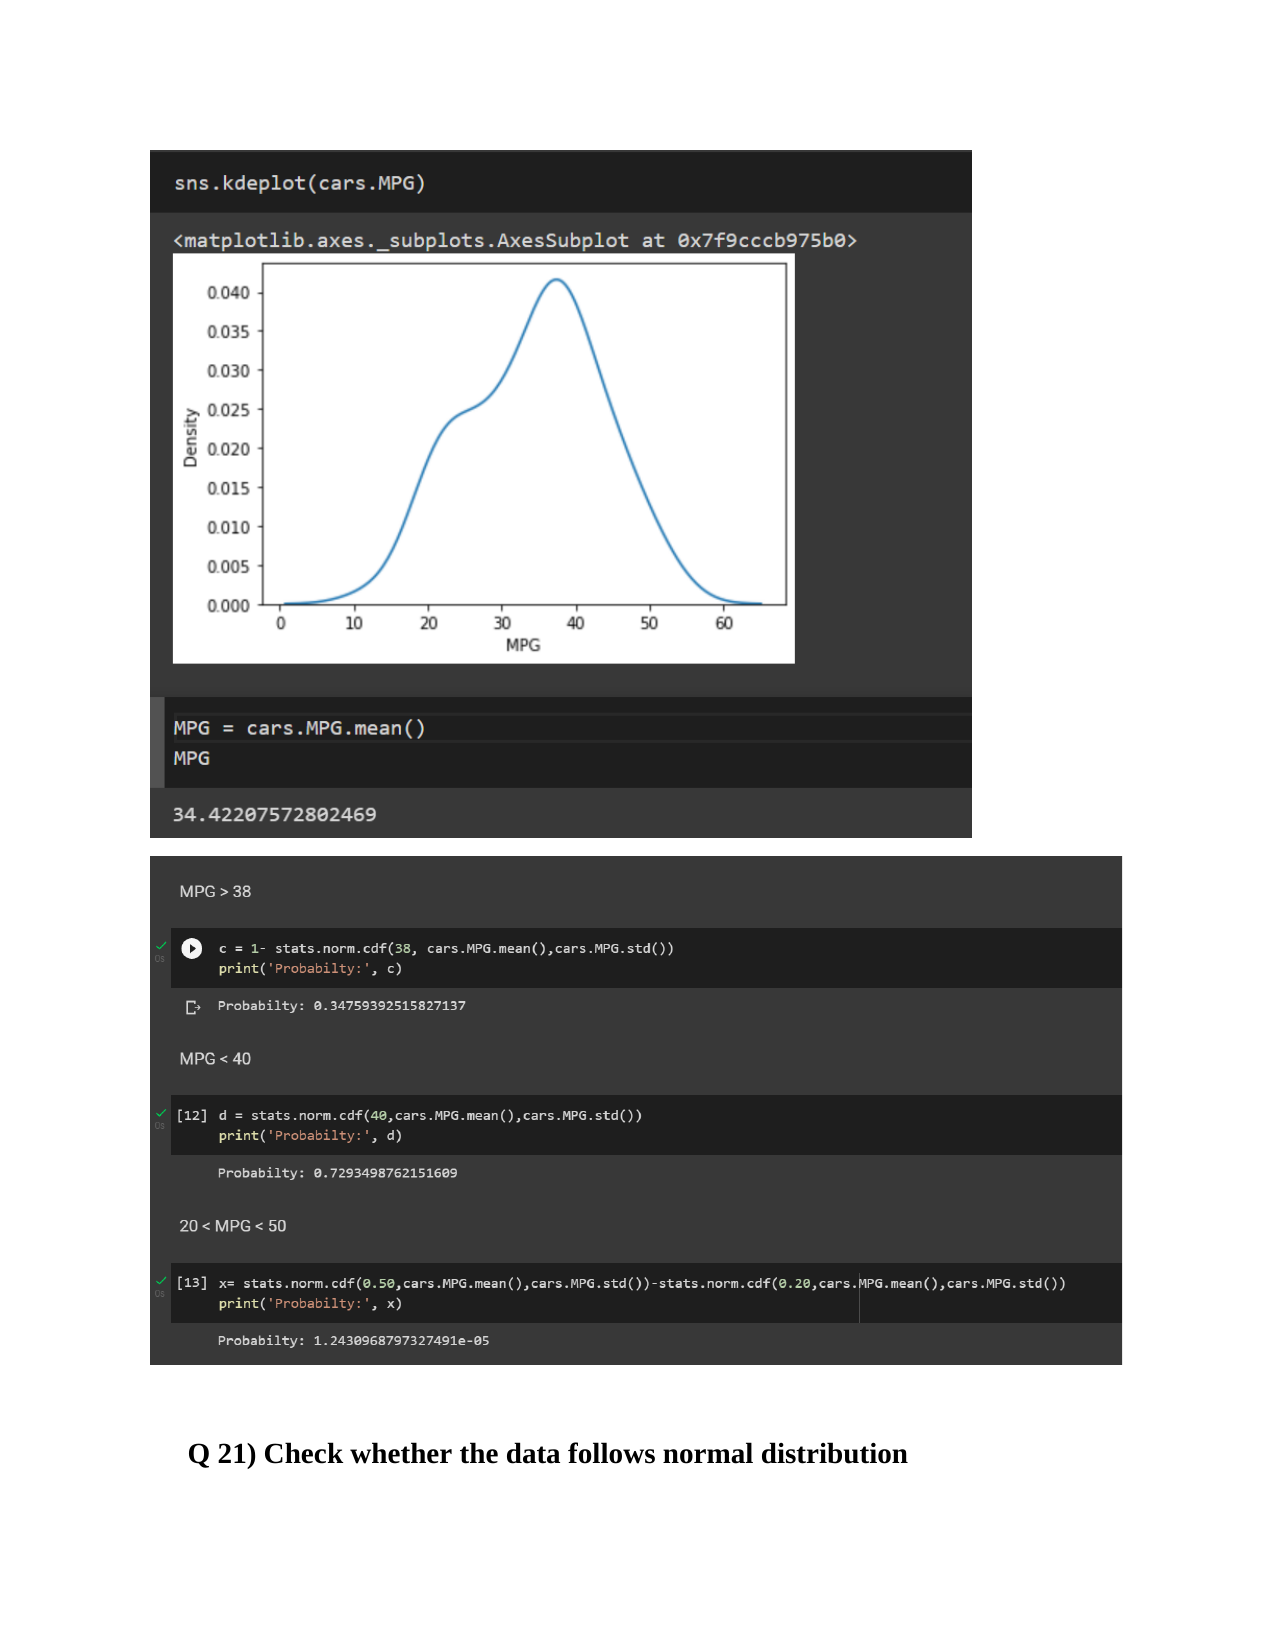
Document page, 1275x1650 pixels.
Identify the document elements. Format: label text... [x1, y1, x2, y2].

picture [150, 856, 1123, 1365]
text Q 21) Check whether the data follows normal distribution [187, 1436, 1122, 1469]
picture [150, 150, 972, 838]
